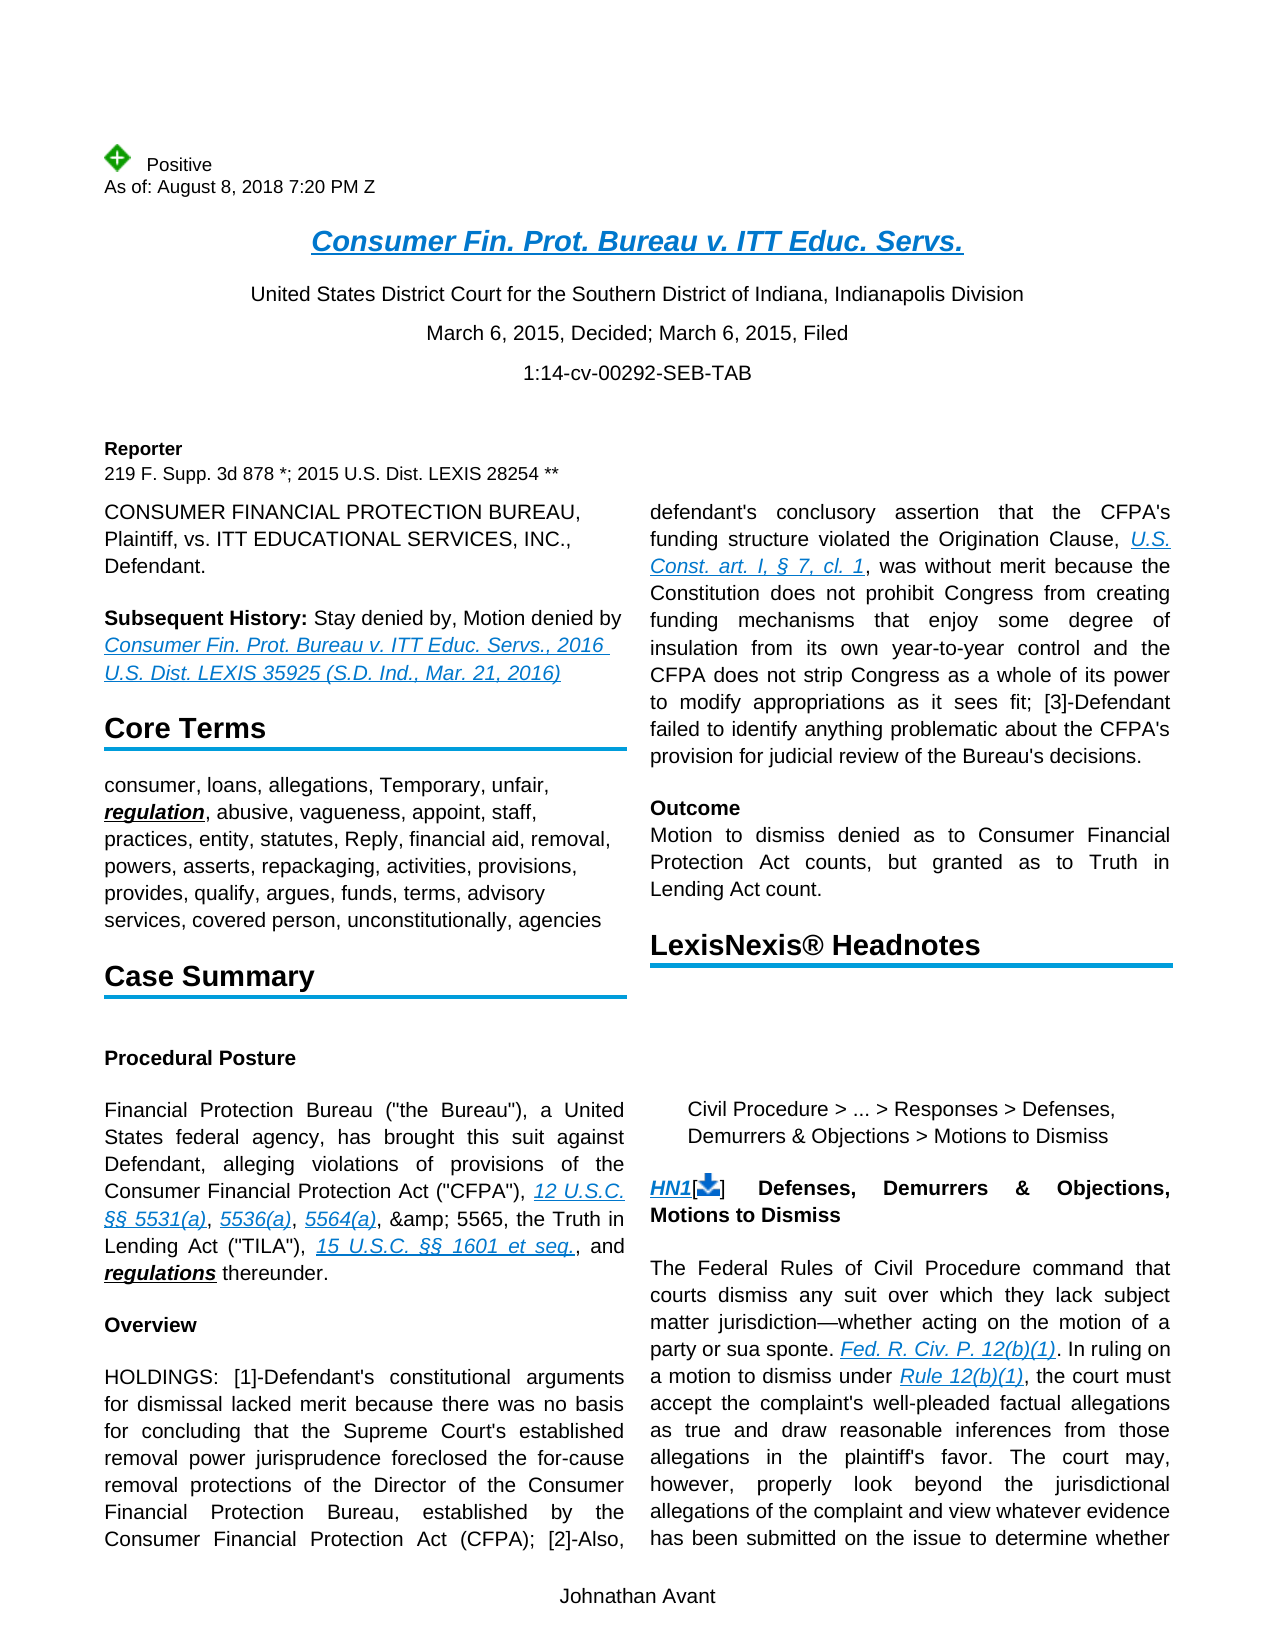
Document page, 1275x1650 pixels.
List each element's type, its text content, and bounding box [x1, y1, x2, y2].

text Case Summary [104, 957, 625, 993]
text 1:14-cv-00292-SEB-TAB [104, 358, 1171, 385]
text CONSUMER FINANCIAL PROTECTION BUREAU, Plaintiff, vs. ITT EDUCATIONAL SERVICES, INC., Defendant. [104, 497, 625, 578]
text LexisNexis® Headnotes [650, 926, 1171, 961]
text March 6, 2015, Decided; March 6, 2015, Filed [104, 318, 1171, 345]
text Procedural Posture [104, 1043, 625, 1070]
text Financial Protection Bureau ("the Bureau"), a United States federal agency, has brought this suit against Defendant, alleging violations of provisions of the Consumer Financial Protection Act ("CFPA"), 12 U.S.C. §§ 5531(a), 5536(a), 5564(a), &amp; 5565, the Truth in Lending Act ("TILA"), 15 U.S.C. §§ 1601 et seq., and regulations thereunder. [104, 1095, 625, 1284]
text HOLDINGS: [1]-Defendant's constitutional arguments for dismissal lacked merit because there was no basis for concluding that the Supreme Court's established removal power jurisprudence foreclosed the for-cause removal protections of the Director of the Consumer Financial Protection Bureau, established by the Consumer Financial Protection Act (CFPA); [2]-Also, defendant's conclusory assertion that the CFPA's funding structure violated the Origination Clause, U.S. Const. art. I, § 7, cl. 1, was without merit because the Constitution does not prohibit Congress from creating funding mechanisms that enjoy some degree of insulation from its own year-to-year control and the CFPA does not strip Congress as a whole of its power to modify appropriations as it sees fit; [3]-Defendant failed to identify anything problematic about the CFPA's provision for judicial review of the Bureau's decisions. [104, 1362, 625, 1551]
text Overview [104, 1309, 625, 1337]
text consumer, loans, allegations, Temporary, unfair, regulation, abusive, vagueness, appoint, staff, practices, entity, statutes, Reply, financial aid, removal, powers, asserts, repackaging, activities, provisions, provides, qualify, argues, funds, terms, advisory services, covered person, unconstitutionally, agencies [104, 770, 625, 932]
text Subsequent History: Stay denied by, Motion denied by Consumer Fin. Prot. Bureau v. ITT Educ. Servs., 2016 U.S. Dist. LEXIS 35925 (S.D. Ind., Mar. 21, 2016) [104, 603, 625, 684]
text United States District Court for the Southern District of Indiana, Indianapolis Division [104, 278, 1171, 306]
text Motion to dismiss denied as to Consumer Financial Protection Act counts, but granted as to Truth in Lending Act count. [650, 820, 1171, 901]
text Outcome [650, 793, 1171, 820]
text 219 F. Supp. 3d 878 *; 2015 U.S. Dist. LEXIS 28254 ** [104, 459, 1171, 484]
text HN1[] Defenses, Demurrers & Objections, Motions to Dismiss [650, 1173, 1171, 1227]
text Civil Procedure > ... > Responses > Defenses, Demurrers & Objections > Motions to Dismiss [687, 1094, 1171, 1148]
text Reporter [104, 434, 1171, 459]
text HOLDINGS: [1]-Defendant's constitutional arguments for dismissal lacked merit because there was no basis for concluding that the Supreme Court's established removal power jurisprudence foreclosed the for-cause removal protections of the Director of the Consumer Financial Protection Bureau, established by the Consumer Financial Protection Act (CFPA); [2]-Also, defendant's conclusory assertion that the CFPA's funding structure violated the Origination Clause, U.S. Const. art. I, § 7, cl. 1, was without merit because the Constitution does not prohibit Congress from creating funding mechanisms that enjoy some degree of insulation from its own year-to-year control and the CFPA does not strip Congress as a whole of its power to modify appropriations as it sees fit; [3]-Defendant failed to identify anything problematic about the CFPA's provision for judicial review of the Bureau's decisions. [650, 497, 1171, 768]
picture [104, 144, 131, 172]
text Core Terms [104, 709, 625, 745]
subtitle Consumer Fin. Prot. Bureau v. ITT Educ. Servs. [104, 222, 1171, 258]
text Positive As of: August 8, 2018 7:20 PM Z [104, 145, 1171, 197]
picture [697, 1173, 720, 1196]
